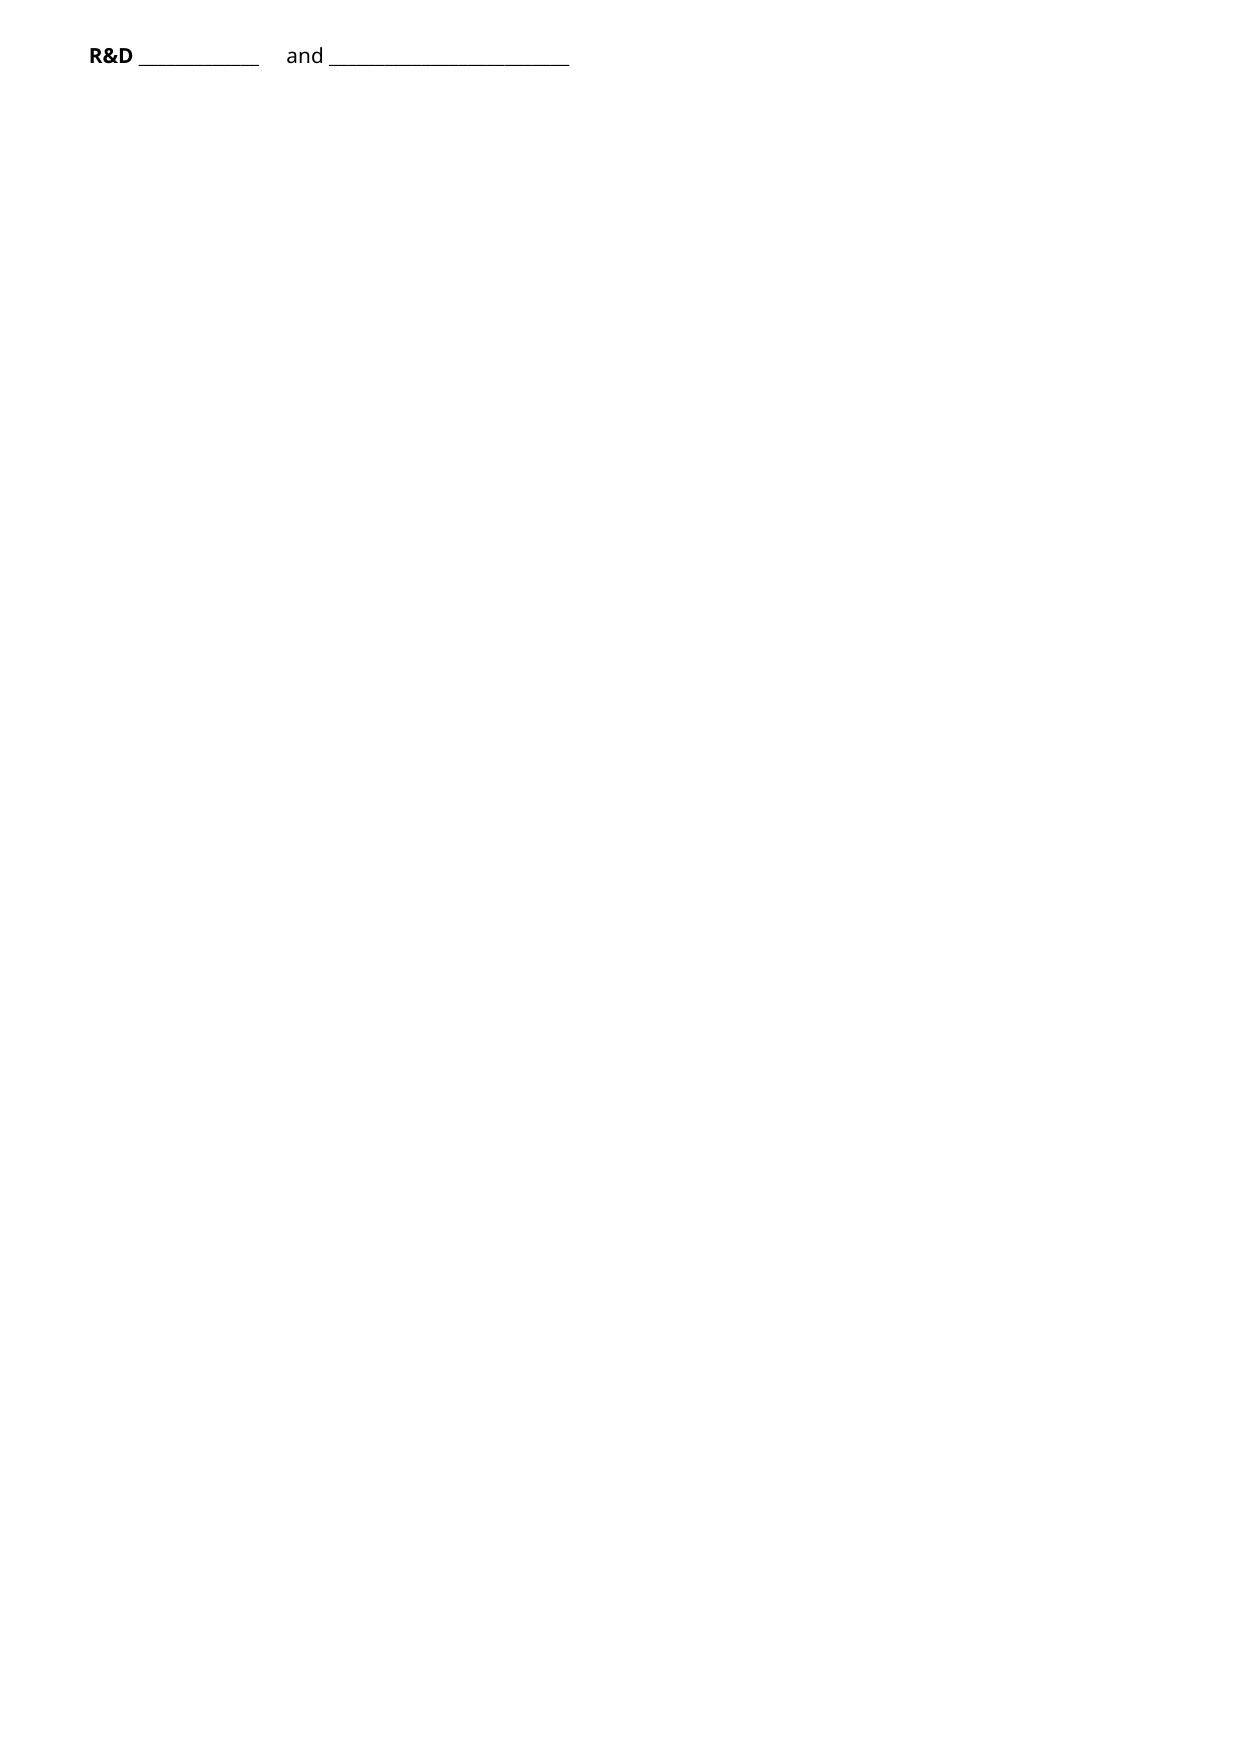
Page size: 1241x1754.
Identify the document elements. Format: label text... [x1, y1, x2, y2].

text R&D _____________ and __________________________ [88, 41, 1181, 70]
